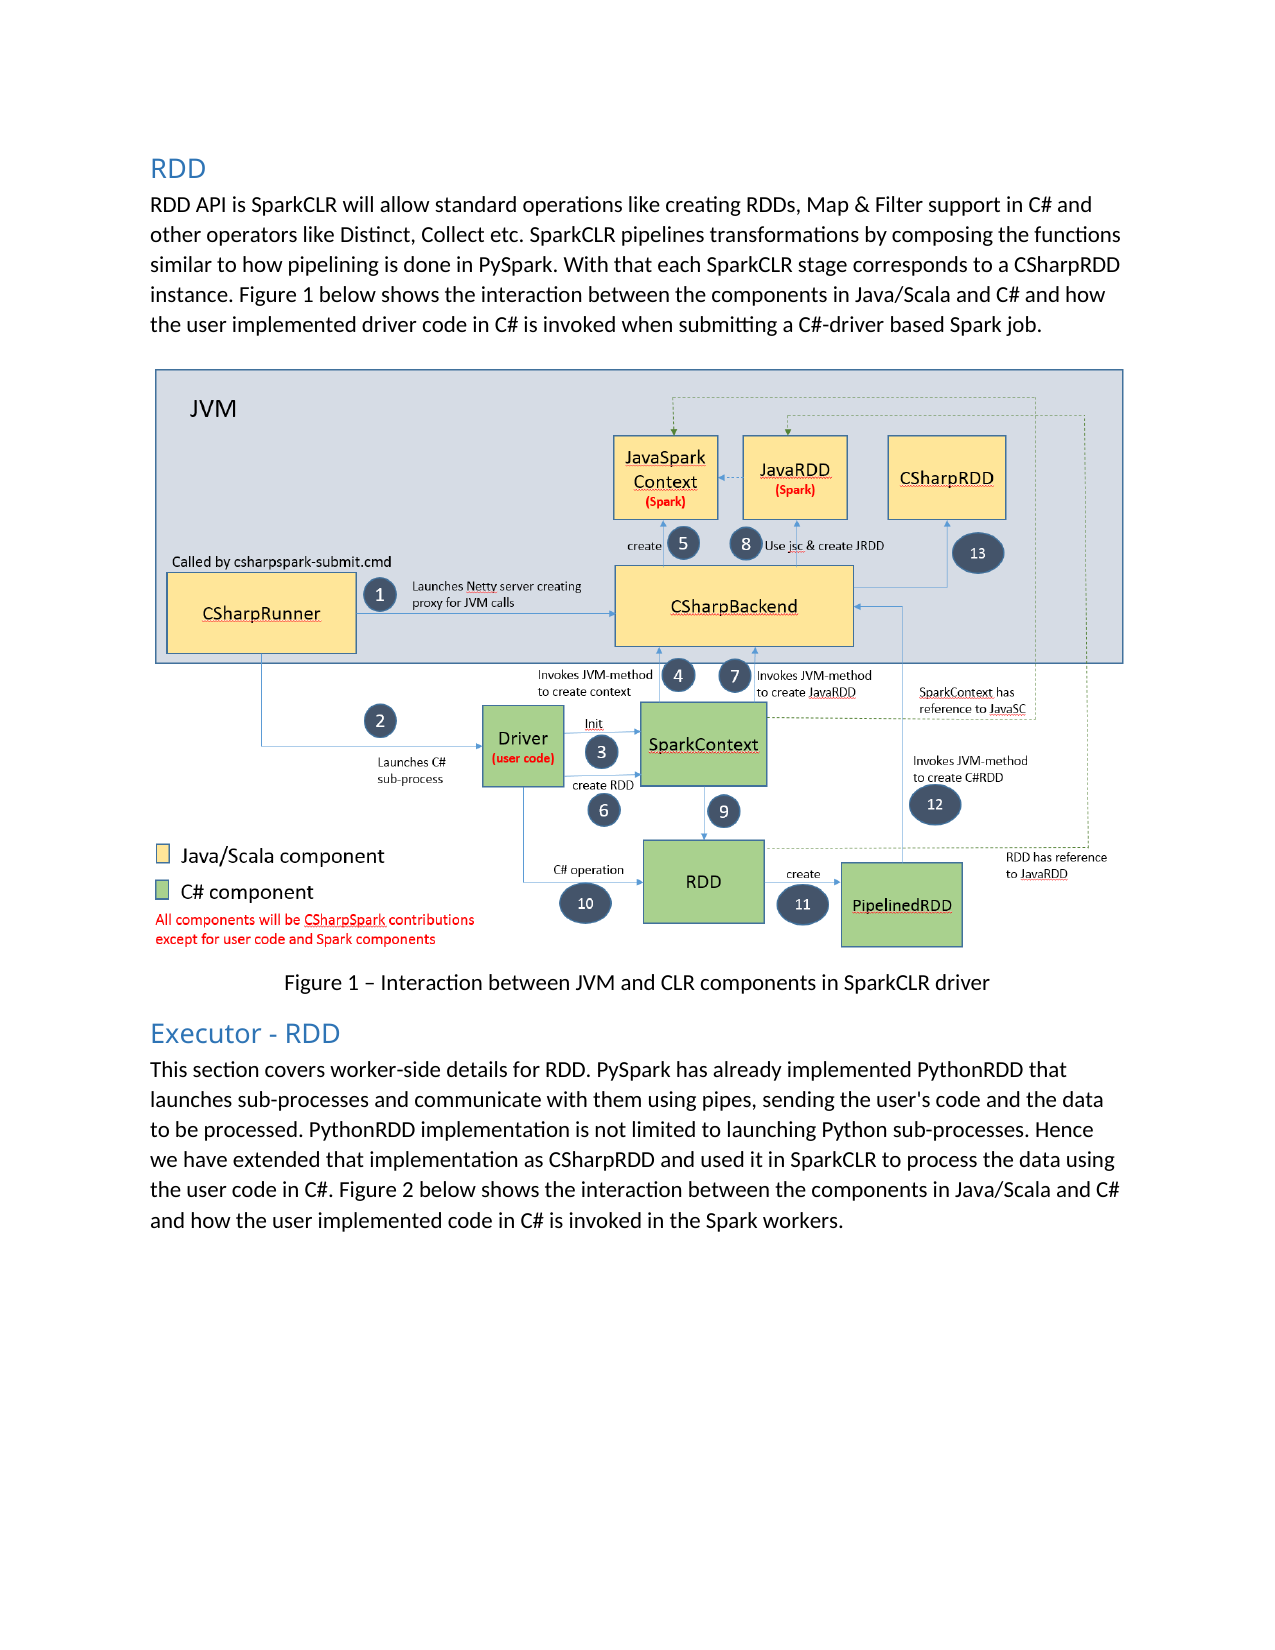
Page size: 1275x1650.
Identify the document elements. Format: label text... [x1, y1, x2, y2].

subtitle RDD [150, 150, 1125, 187]
subtitle Executor - RDD [150, 1015, 1125, 1052]
text RDD API is SparkCLR will allow standard operations like creating RDDs, Map & Filter support in C# and other operators like Distinct, Collect etc. SparkCLR pipelines transformations by composing the functions similar to how pipelining is done in PySpark. With that each SparkCLR stage corresponds to a CSharpRDD instance. Figure 1 below shows the interaction between the components in Java/Scala and C# and how the user implemented driver code in C# is invoked when submitting a C#-driver based Spark job. [150, 190, 1125, 339]
text This section covers worker-side details for RDD. PySpark has already implemented PythonRDD that launches sub-processes and communicate with them using pipes, sending the user's code and the data to be processed. PythonRDD implementation is not limited to launching Python sub-processes. Hence we have extended that implementation as CSharpRDD and used it in SparkCLR to process the data using the user code in C#. Figure 2 below shows the interaction between the components in Java/Scala and C# and how the user implemented code in C# is invoked in the Spark workers. [150, 1055, 1125, 1234]
text Figure 1 – Interaction between JVM and CLR components in SparkCLR driver [150, 968, 1125, 996]
picture [150, 357, 1125, 950]
